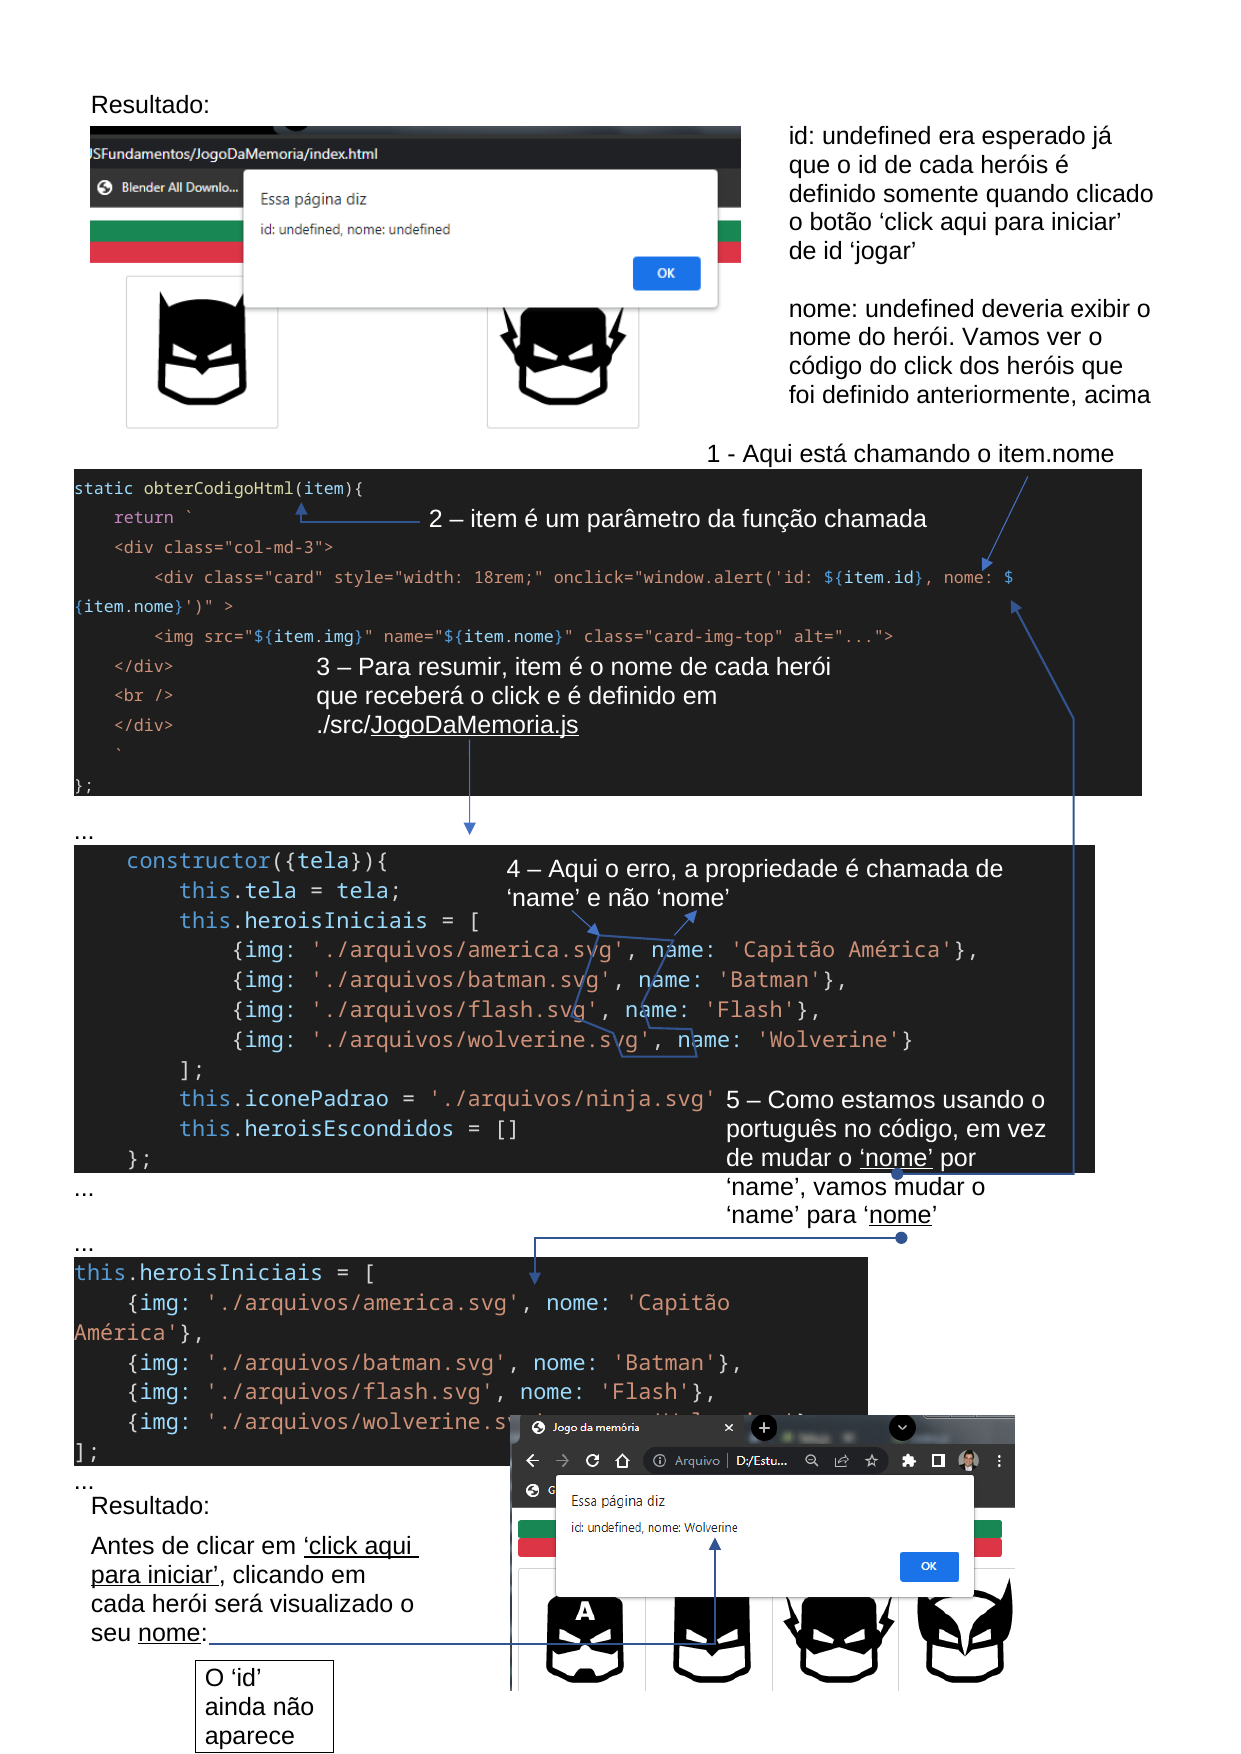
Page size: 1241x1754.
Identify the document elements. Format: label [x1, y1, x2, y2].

picture [90, 126, 741, 436]
picture [510, 1415, 1015, 1691]
